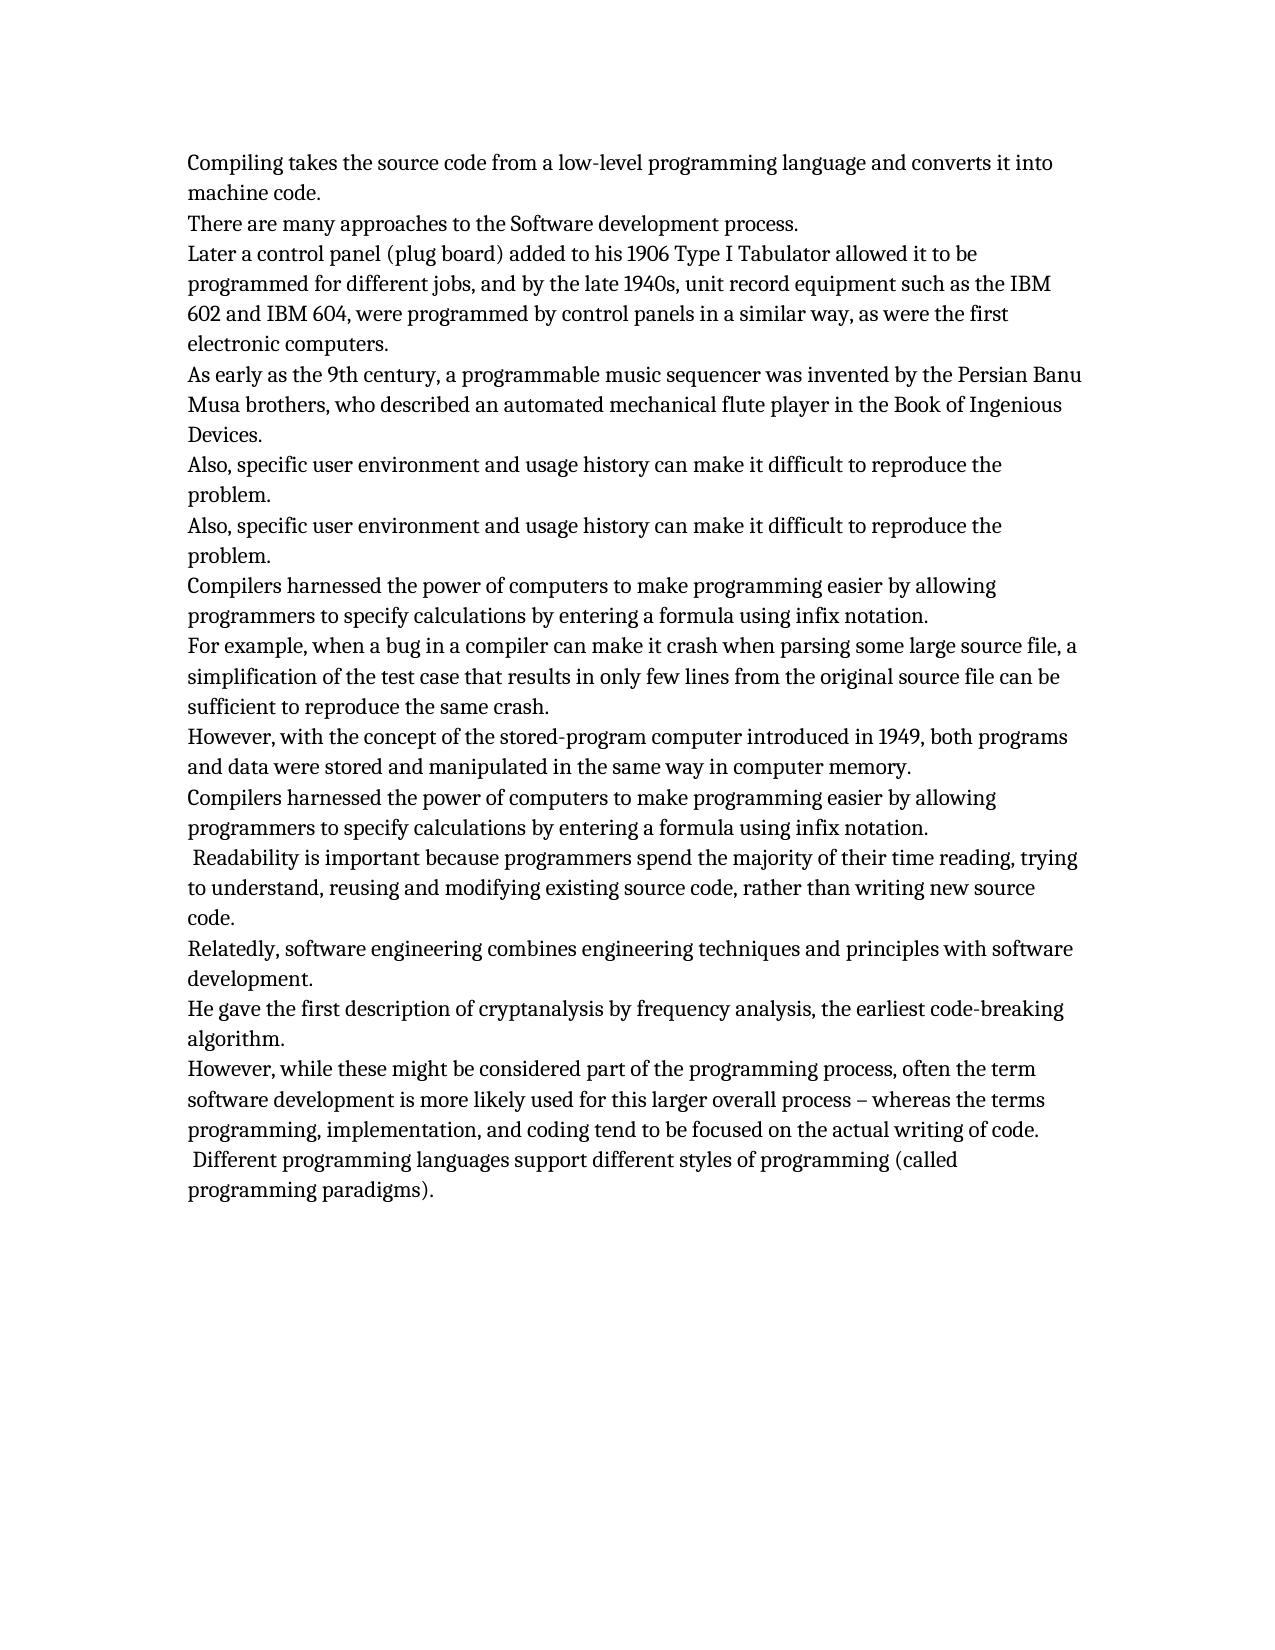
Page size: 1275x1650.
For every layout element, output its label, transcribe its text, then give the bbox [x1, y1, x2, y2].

text Compiling takes the source code from a low-level programming language and converts it into machine code. There are many approaches to the Software development process. Later a control panel (plug board) added to his 1906 Type I Tabulator allowed it to be programmed for different jobs, and by the late 1940s, unit record equipment such as the IBM 602 and IBM 604, were programmed by control panels in a similar way, as were the first electronic computers. As early as the 9th century, a programmable music sequencer was invented by the Persian Banu Musa brothers, who described an automated mechanical flute player in the Book of Ingenious Devices. Also, specific user environment and usage history can make it difficult to reproduce the problem. Also, specific user environment and usage history can make it difficult to reproduce the problem. Compilers harnessed the power of computers to make programming easier by allowing programmers to specify calculations by entering a formula using infix notation. For example, when a bug in a compiler can make it crash when parsing some large source file, a simplification of the test case that results in only few lines from the original source file can be sufficient to reproduce the same crash. However, with the concept of the stored-program computer introduced in 1949, both programs and data were stored and manipulated in the same way in computer memory. Compilers harnessed the power of computers to make programming easier by allowing programmers to specify calculations by entering a formula using infix notation. Readability is important because programmers spend the majority of their time reading, trying to understand, reusing and modifying existing source code, rather than writing new source code. Relatedly, software engineering combines engineering techniques and principles with software development. He gave the first description of cryptanalysis by frequency analysis, the earliest code-breaking algorithm. However, while these might be considered part of the programming process, often the term software development is more likely used for this larger overall process – whereas the terms programming, implementation, and coding tend to be focused on the actual writing of code. Different programming languages support different styles of programming (called programming paradigms). [187, 150, 1087, 1203]
